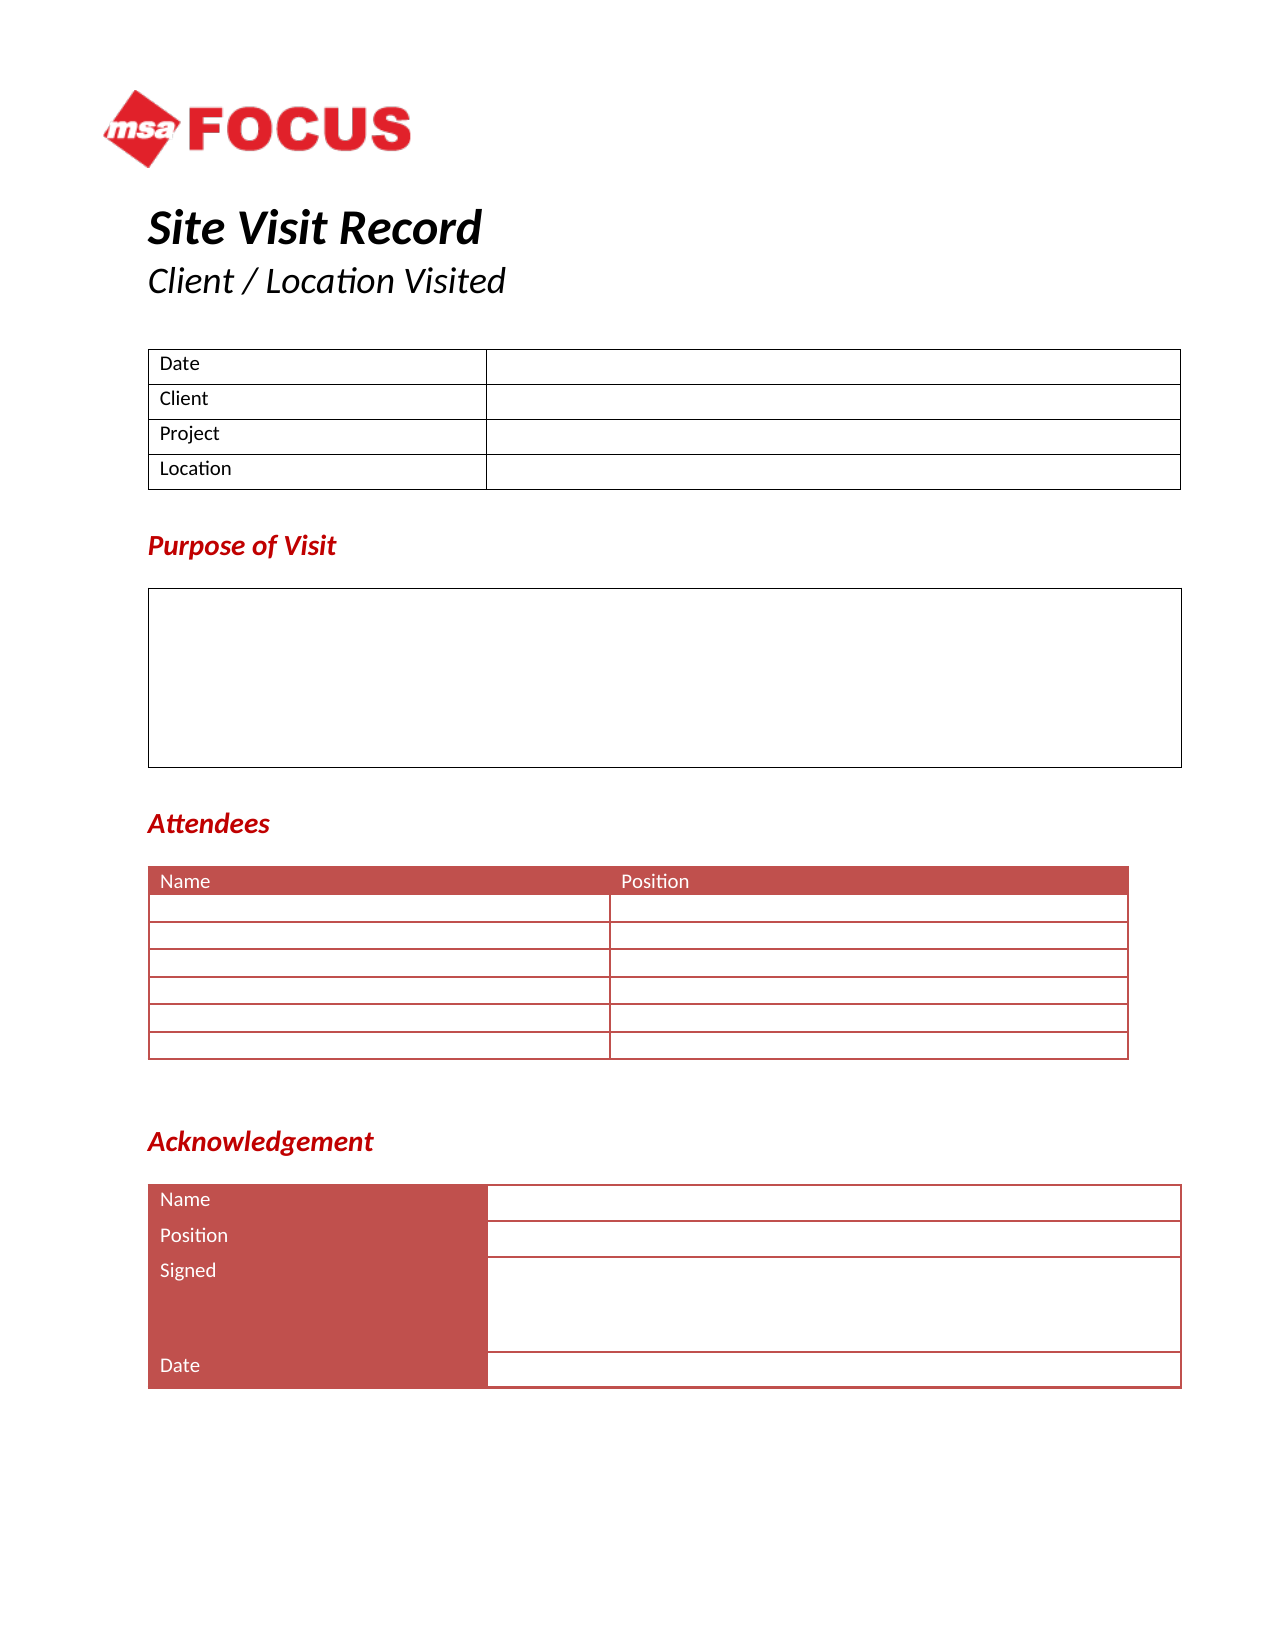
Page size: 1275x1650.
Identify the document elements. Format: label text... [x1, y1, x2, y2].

table_cell [150, 1033, 609, 1058]
table_cell [150, 895, 609, 921]
table_header [149, 589, 1181, 767]
table_cell [150, 978, 609, 1003]
text Site Visit Record Client / Location Visited [148, 196, 1127, 328]
table_header Position [611, 868, 1127, 893]
table_cell Position [150, 1222, 486, 1256]
table_cell [150, 1005, 609, 1031]
subtitle Acknowledgement [148, 1123, 1127, 1159]
table_cell Location [149, 455, 486, 488]
table_cell Client [149, 385, 486, 419]
table_cell [488, 1353, 1180, 1386]
table_cell [611, 1033, 1127, 1058]
table_cell [611, 895, 1127, 921]
table_cell [611, 978, 1127, 1003]
table_cell [487, 455, 1180, 488]
picture [102, 90, 412, 168]
table_cell [488, 1222, 1180, 1256]
table_header [487, 350, 1180, 384]
table_cell [150, 923, 609, 948]
table_cell Project [149, 420, 486, 454]
table_cell [611, 1005, 1127, 1031]
table_cell Date [150, 1353, 486, 1386]
subtitle Purpose of Visit [148, 527, 1127, 563]
table_header Name [150, 868, 609, 893]
table_cell [487, 385, 1180, 419]
table_header [488, 1186, 1180, 1220]
table_cell [487, 420, 1180, 454]
table_cell [611, 950, 1127, 976]
table_cell [611, 923, 1127, 948]
table_cell Signed [150, 1258, 486, 1351]
subtitle Attendees [148, 805, 1127, 841]
table_cell [488, 1258, 1180, 1351]
table_cell [150, 950, 609, 976]
table_header Date [149, 350, 486, 384]
table_header Name [150, 1186, 486, 1220]
